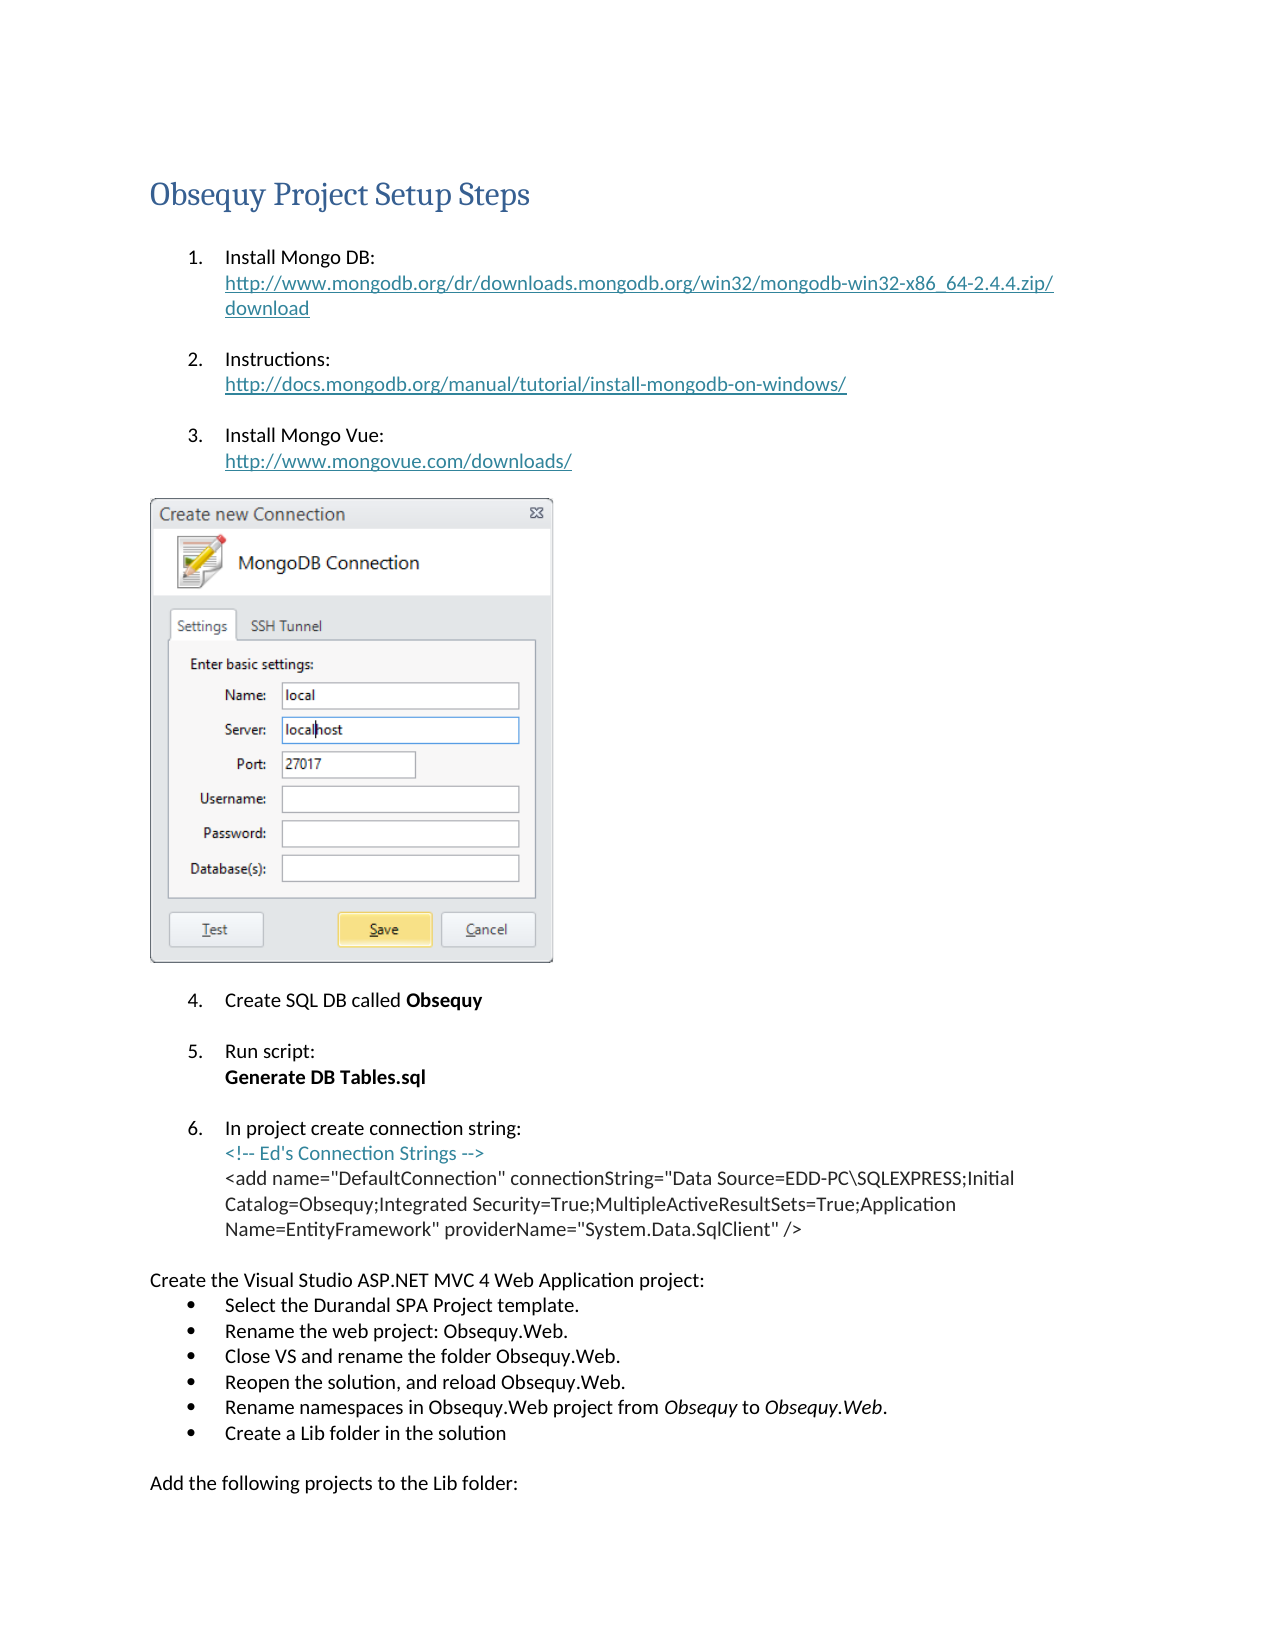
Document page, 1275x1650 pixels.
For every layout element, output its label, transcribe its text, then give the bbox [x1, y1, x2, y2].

list Install Mongo DB: [187, 244, 1125, 270]
list Reopen the solution, and reload Obsequy.Web. [187, 1369, 1125, 1394]
text Add the following projects to the Lib folder: [150, 1471, 1125, 1496]
list Instructions: [187, 346, 1125, 372]
text <add name="DefaultConnection" connectionString="Data Source=EDD-PC\SQLEXPRESS;Initial Catalog=Obsequy;Integrated Security=True;MultipleActiveResultSets=True;Application Name=EntityFramework" providerName="System.Data.SqlClient" /> [225, 1166, 1125, 1242]
picture [150, 498, 554, 963]
list Create SQL DB called Obsequy [187, 988, 1125, 1013]
text http://www.mongovue.com/downloads/ [150, 448, 1125, 473]
list In project create connection string: [187, 1115, 1125, 1140]
list Install Mongo Vue: [187, 422, 1125, 448]
list Select the Durandal SPA Project template. [187, 1293, 1125, 1318]
subtitle Obsequy Project Setup Steps [150, 175, 1125, 213]
list Create a Lib folder in the solution [187, 1420, 1125, 1445]
list Rename the web project: Obsequy.Web. [187, 1318, 1125, 1343]
text http://www.mongodb.org/dr/downloads.mongodb.org/win32/mongodb-win32-x86_64-2.4.4.zip/download [225, 270, 1125, 321]
list Run script: [187, 1038, 1125, 1064]
text Generate DB Tables.sql [150, 1064, 1125, 1089]
list Close VS and rename the folder Obsequy.Web. [187, 1343, 1125, 1369]
text Create the Visual Studio ASP.NET MVC 4 Web Application project: [150, 1267, 1125, 1293]
text http://docs.mongodb.org/manual/tutorial/install-mongodb-on-windows/ [150, 372, 1125, 397]
text <!-- Ed's Connection Strings --> [150, 1140, 1125, 1166]
list Rename namespaces in Obsequy.Web project from Obsequy to Obsequy.Web. [187, 1394, 1125, 1420]
